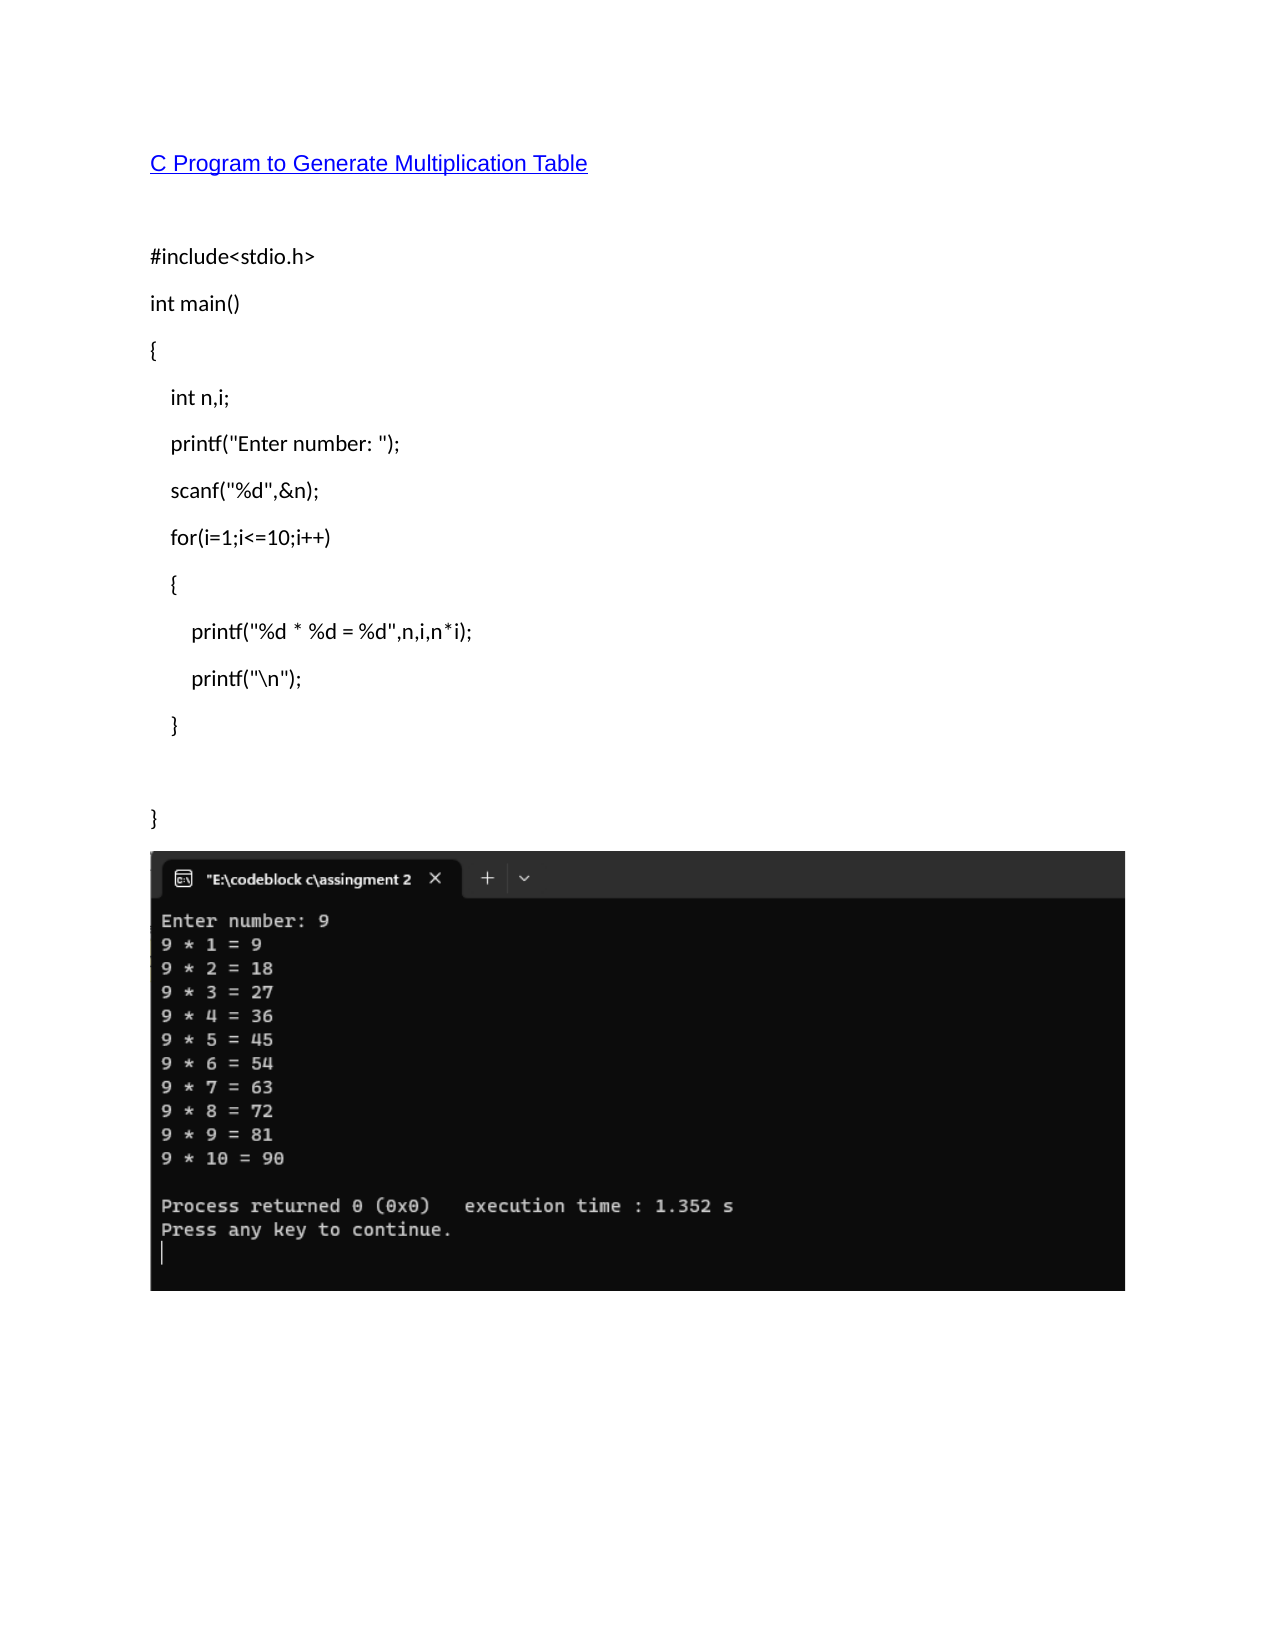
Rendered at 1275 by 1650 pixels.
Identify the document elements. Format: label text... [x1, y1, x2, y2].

text scanf("%d",&n); [150, 476, 1125, 504]
text printf("Enter number: "); [150, 429, 1125, 457]
text int n,i; [150, 383, 1125, 411]
text } [150, 711, 1125, 739]
text { [150, 336, 1125, 364]
text } [150, 804, 1125, 832]
text int main() [150, 289, 1125, 317]
text printf("\n"); [150, 664, 1125, 692]
text for(i=1;i<=10;i++) [150, 523, 1125, 551]
text { [150, 570, 1125, 598]
text C Program to Generate Multiplication Table [150, 150, 1125, 176]
text #include<stdio.h> [150, 242, 1125, 270]
text printf("%d * %d = %d",n,i,n*i); [150, 617, 1125, 645]
picture [150, 851, 1125, 1291]
